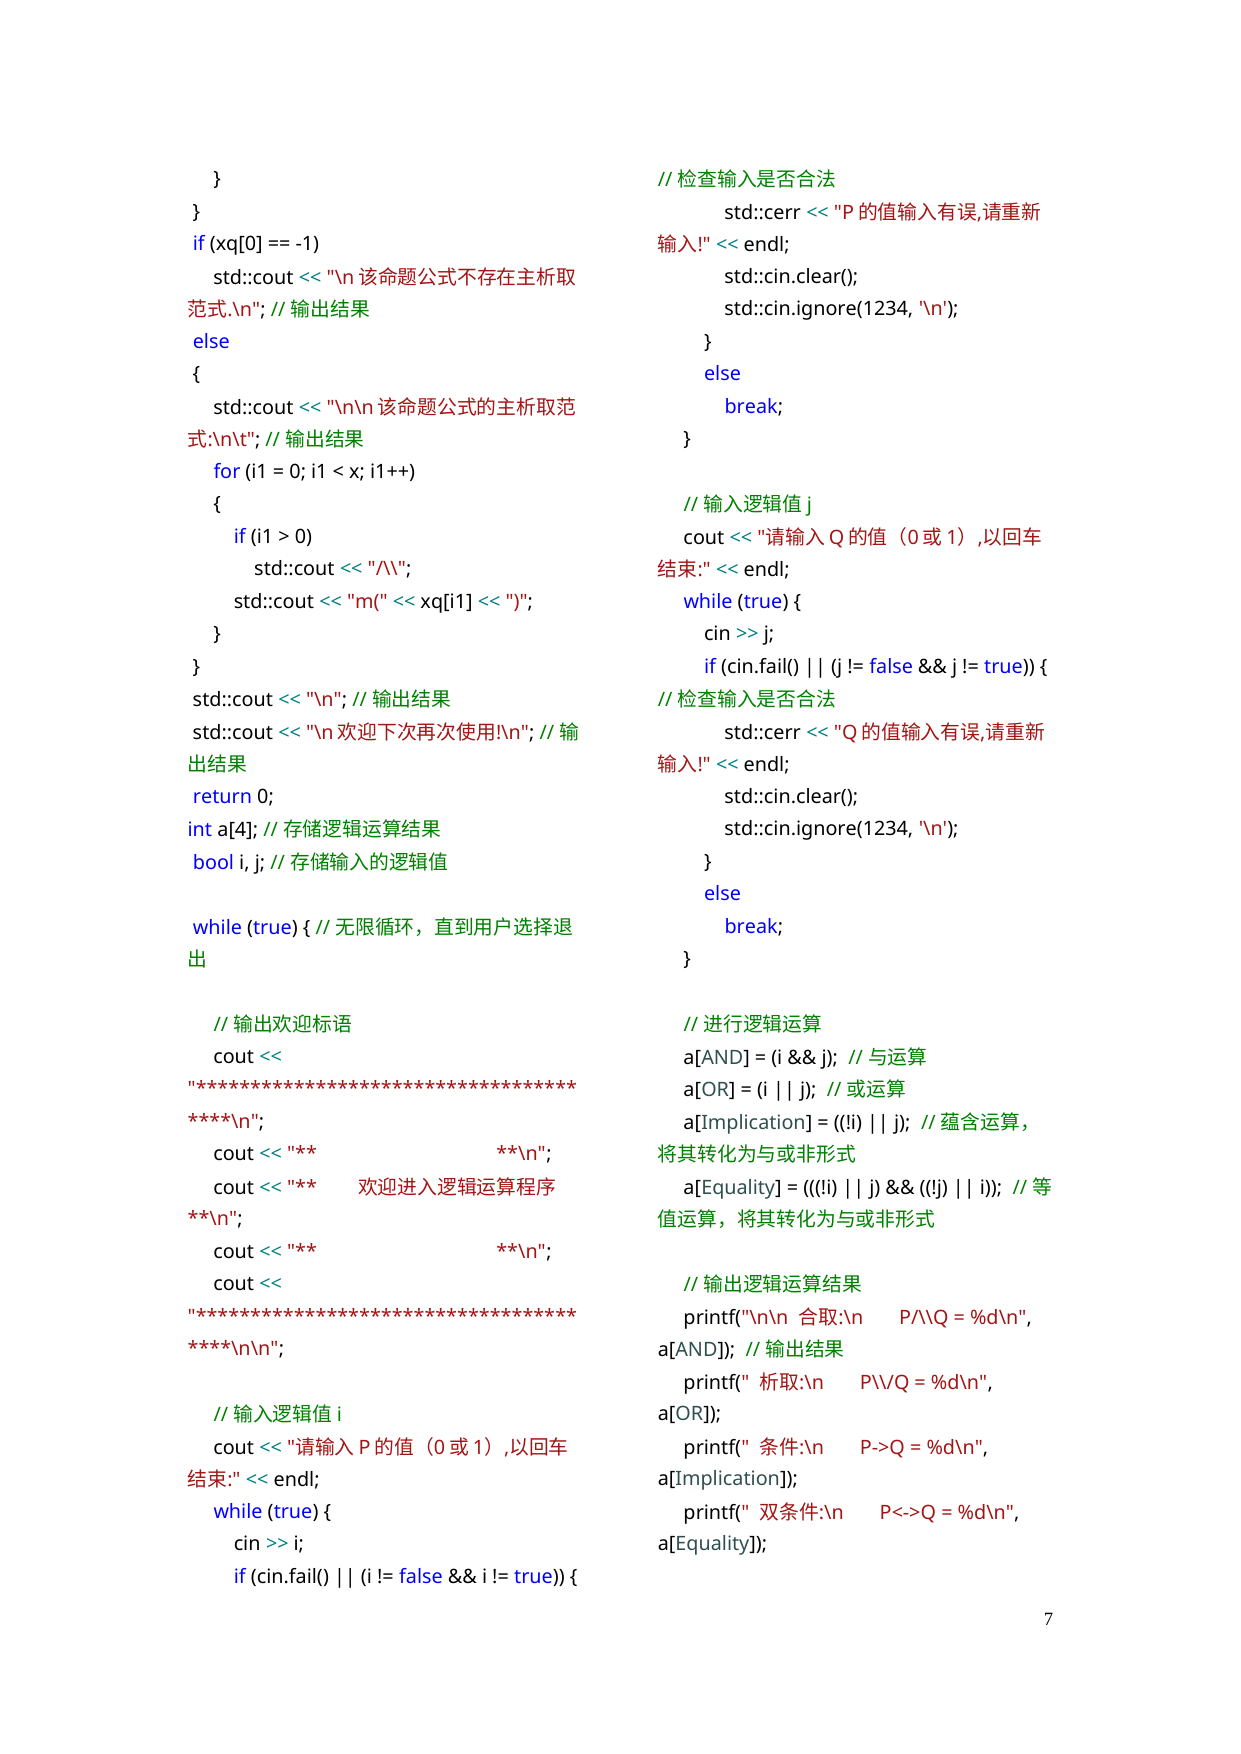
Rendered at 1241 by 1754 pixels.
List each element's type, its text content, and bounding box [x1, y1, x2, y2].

text if (cin.fail() || (i != false && i != true)) { // 检查输入是否合法 [187, 1559, 583, 1592]
text cout << "** 欢迎进入逻辑运算程序 **\n"; [187, 1169, 583, 1234]
text // 进行逻辑运算 [658, 1007, 1053, 1039]
text else [658, 877, 1053, 909]
text { [187, 487, 583, 519]
text } [187, 617, 583, 649]
text // 输出欢迎标语 [187, 1007, 583, 1039]
text // 输入逻辑值 j [658, 487, 1053, 519]
text std::cout << "\n\n该命题公式的主析取范式:\n\t"; // 输出结果 [187, 389, 583, 454]
text break; [658, 389, 1053, 422]
text std::cout << "\n"; // 输出结果 [187, 682, 583, 714]
text bool i, j; // 存储输入的逻辑值 [187, 844, 583, 877]
text cout << "** **\n"; [187, 1137, 583, 1169]
text while (true) { [658, 584, 1053, 617]
text cin >> j; [658, 617, 1053, 649]
text printf(" 析取:\n P\\/Q = %d\n", a[OR]); [658, 1364, 1053, 1429]
text cin >> i; [187, 1527, 583, 1559]
text while (true) { [187, 1494, 583, 1527]
text else [658, 357, 1053, 389]
text return 0; [187, 779, 583, 812]
text cout << "***************************************\n"; [187, 1039, 583, 1137]
text a[Implication] = ((!i) || j); // 蕴含运算，将其转化为与或非形式 [658, 1104, 1053, 1169]
text } [187, 649, 583, 682]
text printf("\n\n 合取:\n P/\\Q = %d\n", a[AND]); // 输出结果 [658, 1299, 1053, 1364]
text } [658, 844, 1053, 877]
text if (cin.fail() || (i != false && i != true)) { // 检查输入是否合法 [658, 162, 1053, 194]
text { [187, 357, 583, 389]
text } [187, 162, 583, 194]
text printf(" 条件:\n P->Q = %d\n", a[Implication]); [658, 1429, 1053, 1494]
text std::cout << "\n欢迎下次再次使用!\n"; // 输出结果 [187, 714, 583, 779]
text else [187, 324, 583, 357]
text std::cin.ignore(1234, '\n'); [658, 292, 1053, 324]
text std::cout << "m(" << xq[i1] << ")"; [187, 584, 583, 617]
text std::cout << "\n该命题公式不存在主析取范式.\n"; // 输出结果 [187, 259, 583, 324]
text cout << "** **\n"; [187, 1234, 583, 1267]
text a[AND] = (i && j); // 与运算 [658, 1039, 1053, 1072]
text std::cerr << "P的值输入有误,请重新输入!" << endl; [658, 194, 1053, 259]
text std::cin.ignore(1234, '\n'); [658, 812, 1053, 844]
text std::cin.clear(); [658, 259, 1053, 292]
text } [658, 942, 1053, 974]
text } [187, 194, 583, 227]
text cout << "***************************************\n\n"; [187, 1267, 583, 1364]
text printf(" 双条件:\n P<->Q = %d\n", a[Equality]); [658, 1494, 1053, 1559]
text cout << "请输入Q的值（0或1）,以回车结束:" << endl; [658, 519, 1053, 584]
text // 输出逻辑运算结果 [658, 1267, 1053, 1299]
text std::cerr << "Q的值输入有误,请重新输入!" << endl; [658, 714, 1053, 779]
text cout << "请输入P的值（0或1）,以回车结束:" << endl; [187, 1429, 583, 1494]
text } [658, 324, 1053, 357]
text } [658, 422, 1053, 454]
text std::cout << "/\\"; [187, 552, 583, 584]
text while (true) { // 无限循环，直到用户选择退出 [187, 909, 583, 974]
text if (xq[0] == -1) [187, 227, 583, 259]
text a[OR] = (i || j); // 或运算 [658, 1072, 1053, 1104]
text if (cin.fail() || (j != false && j != true)) { // 检查输入是否合法 [658, 649, 1053, 714]
text std::cin.clear(); [658, 779, 1053, 812]
text a[Equality] = (((!i) || j) && ((!j) || i)); // 等值运算，将其转化为与或非形式 [658, 1169, 1053, 1234]
text for (i1 = 0; i1 < x; i1++) [187, 454, 583, 487]
text int a[4]; // 存储逻辑运算结果 [187, 812, 583, 844]
text if (i1 > 0) [187, 519, 583, 552]
text // 输入逻辑值 i [187, 1397, 583, 1429]
text break; [658, 909, 1053, 942]
